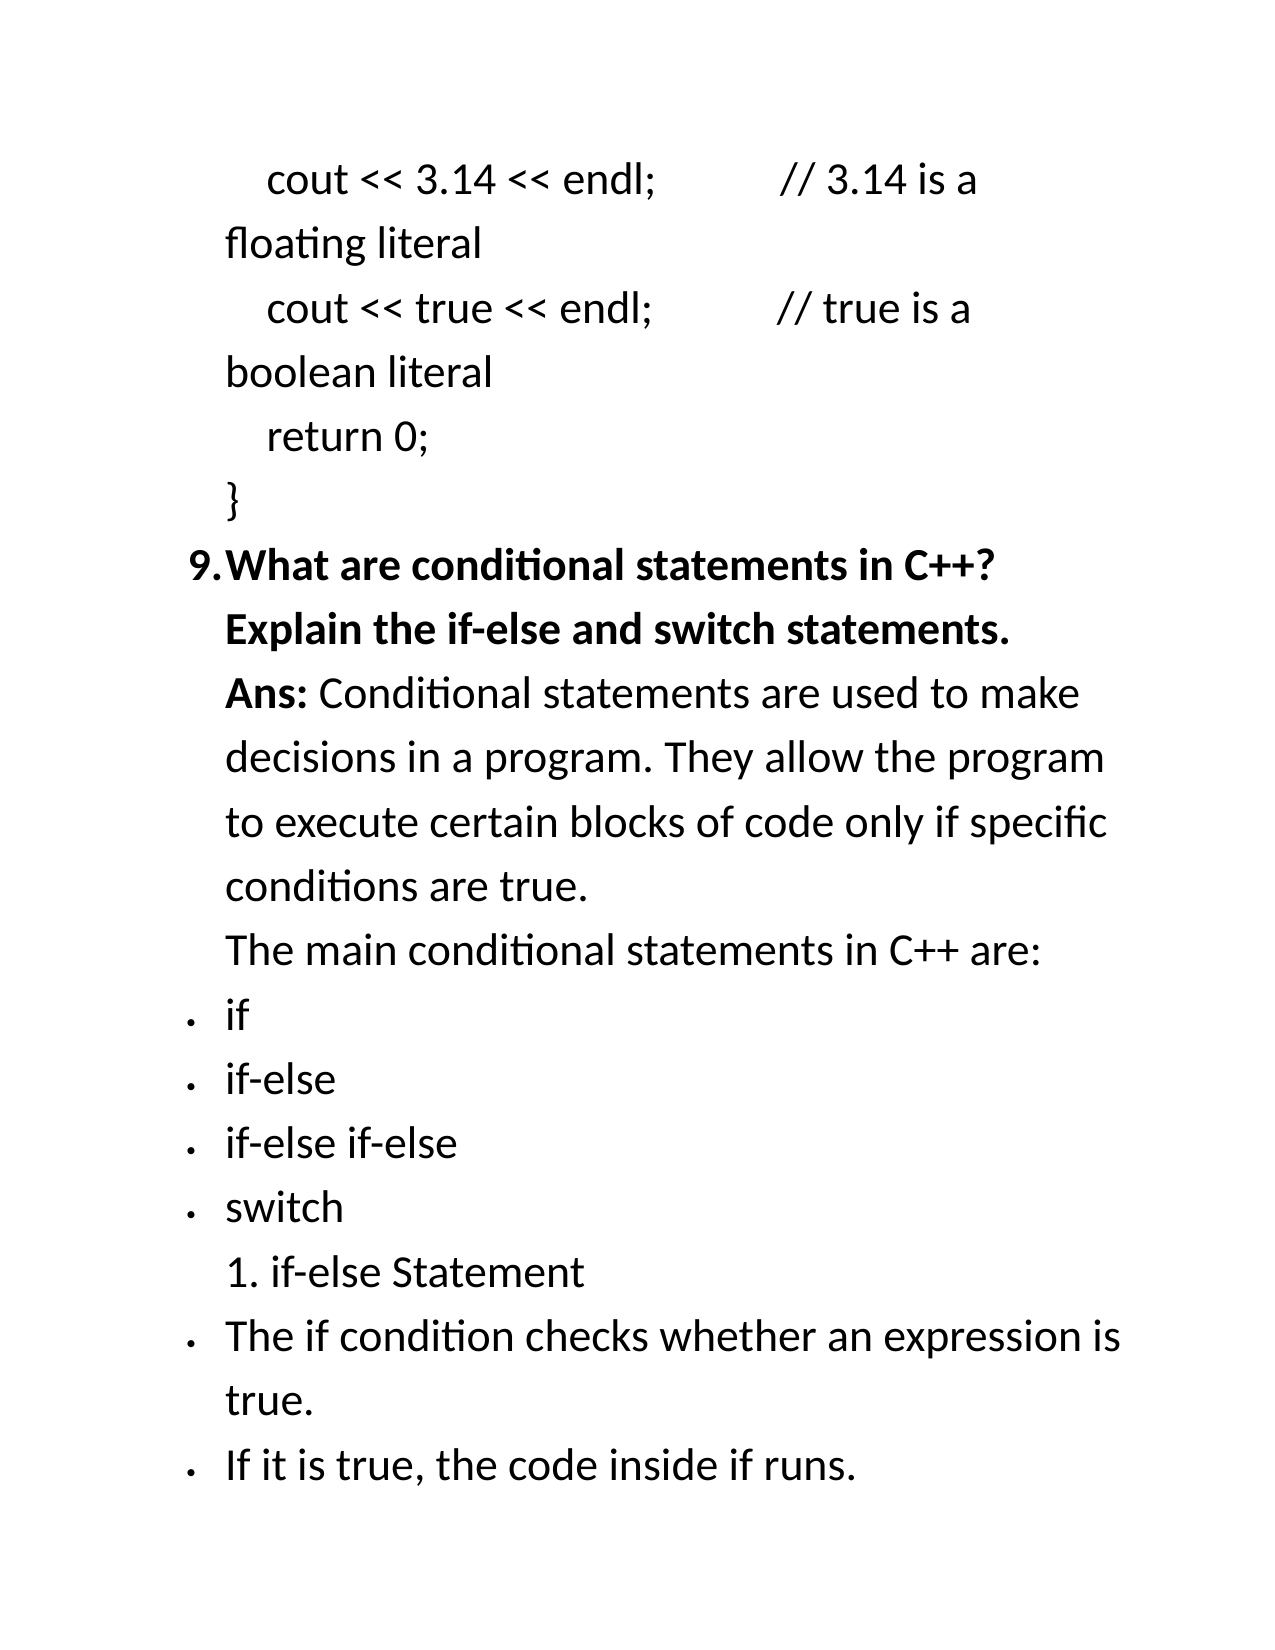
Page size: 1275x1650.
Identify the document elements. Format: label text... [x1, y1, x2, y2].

list if [187, 986, 1125, 1041]
list The if condition checks whether an expression is true. [187, 1307, 1125, 1427]
list if-else [187, 1050, 1125, 1106]
list } [225, 471, 1125, 527]
list if-else if-else [187, 1114, 1125, 1170]
list The main conditional statements in C++ are: [225, 921, 1125, 977]
list If it is true, the code inside if runs. [187, 1435, 1125, 1491]
list switch [187, 1178, 1125, 1234]
list What are conditional statements in C++? Explain the if-else and switch statements. [187, 536, 1125, 656]
list return 0; [225, 407, 1125, 463]
list cout << true << endl; // true is a boolean literal [225, 278, 1125, 399]
list Ans: Conditional statements are used to make decisions in a program. They allow the program to execute certain blocks of code only if specific conditions are true. [225, 664, 1125, 913]
list 1. if-else Statement [225, 1243, 1125, 1298]
list cout << 3.14 << endl; // 3.14 is a floating literal [225, 150, 1125, 270]
